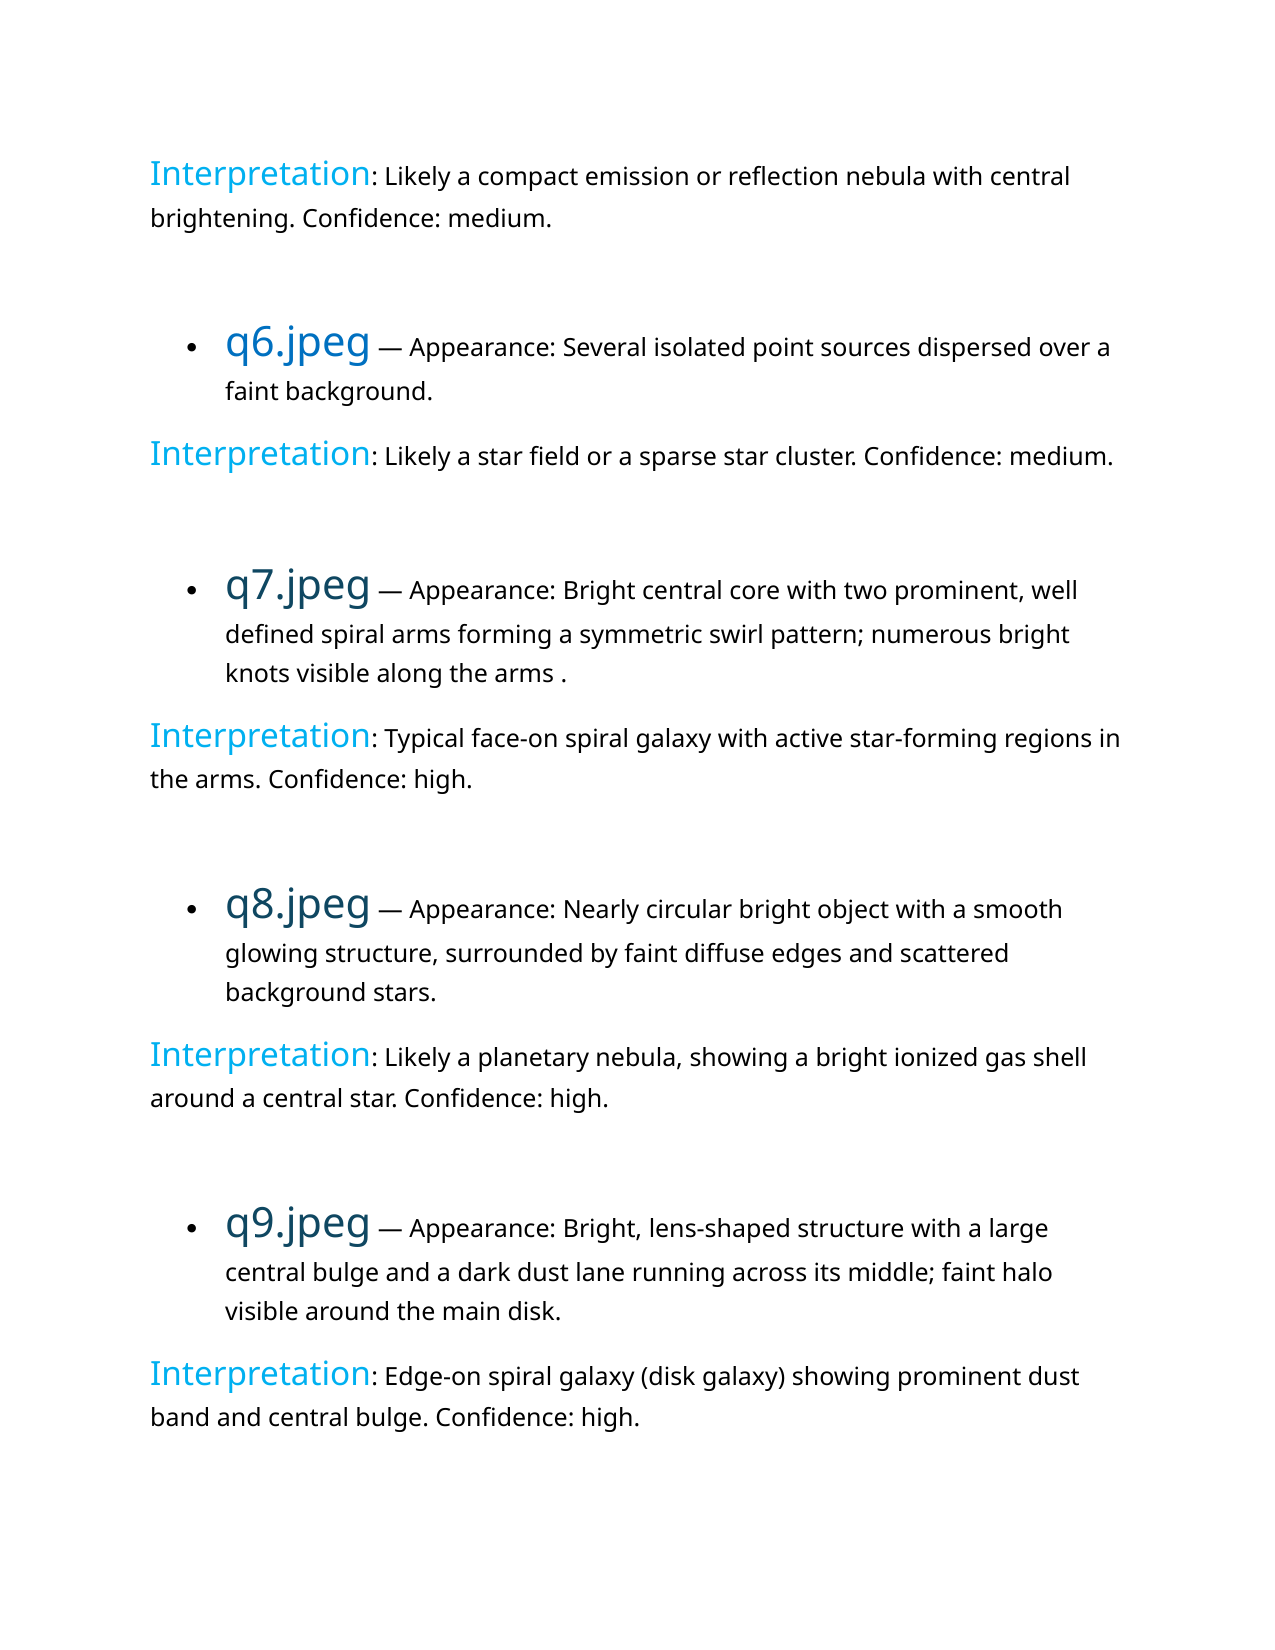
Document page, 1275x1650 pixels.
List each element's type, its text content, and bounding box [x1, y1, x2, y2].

text Interpretation: Likely a star field or a sparse star cluster. Confidence: medium. [150, 430, 1125, 475]
list q9.jpeg — Appearance: Bright, lens-shaped structure with a large central bulge and a dark dust lane running across its middle; faint halo visible around the main disk. [187, 1193, 1125, 1328]
text Interpretation: Likely a planetary nebula, showing a bright ionized gas shell around a central star. Confidence: high. [150, 1031, 1125, 1115]
text Interpretation: Typical face-on spiral galaxy with active star-forming regions in the arms. Confidence: high. [150, 711, 1125, 796]
list q8.jpeg — Appearance: Nearly circular bright object with a smooth glowing structure, surrounded by faint diffuse edges and scattered background stars. [187, 874, 1125, 1009]
text Interpretation: Likely a compact emission or reflection nebula with central brightening. Confidence: medium. [150, 150, 1125, 234]
list q7.jpeg — Appearance: Bright central core with two prominent, well defined spiral arms forming a symmetric swirl pattern; numerous bright knots visible along the arms . [187, 554, 1125, 690]
text Interpretation: Edge-on spiral galaxy (disk galaxy) showing prominent dust band and central bulge. Confidence: high. [150, 1349, 1125, 1434]
list q6.jpeg — Appearance: Several isolated point sources dispersed over a faint background. [187, 312, 1125, 408]
